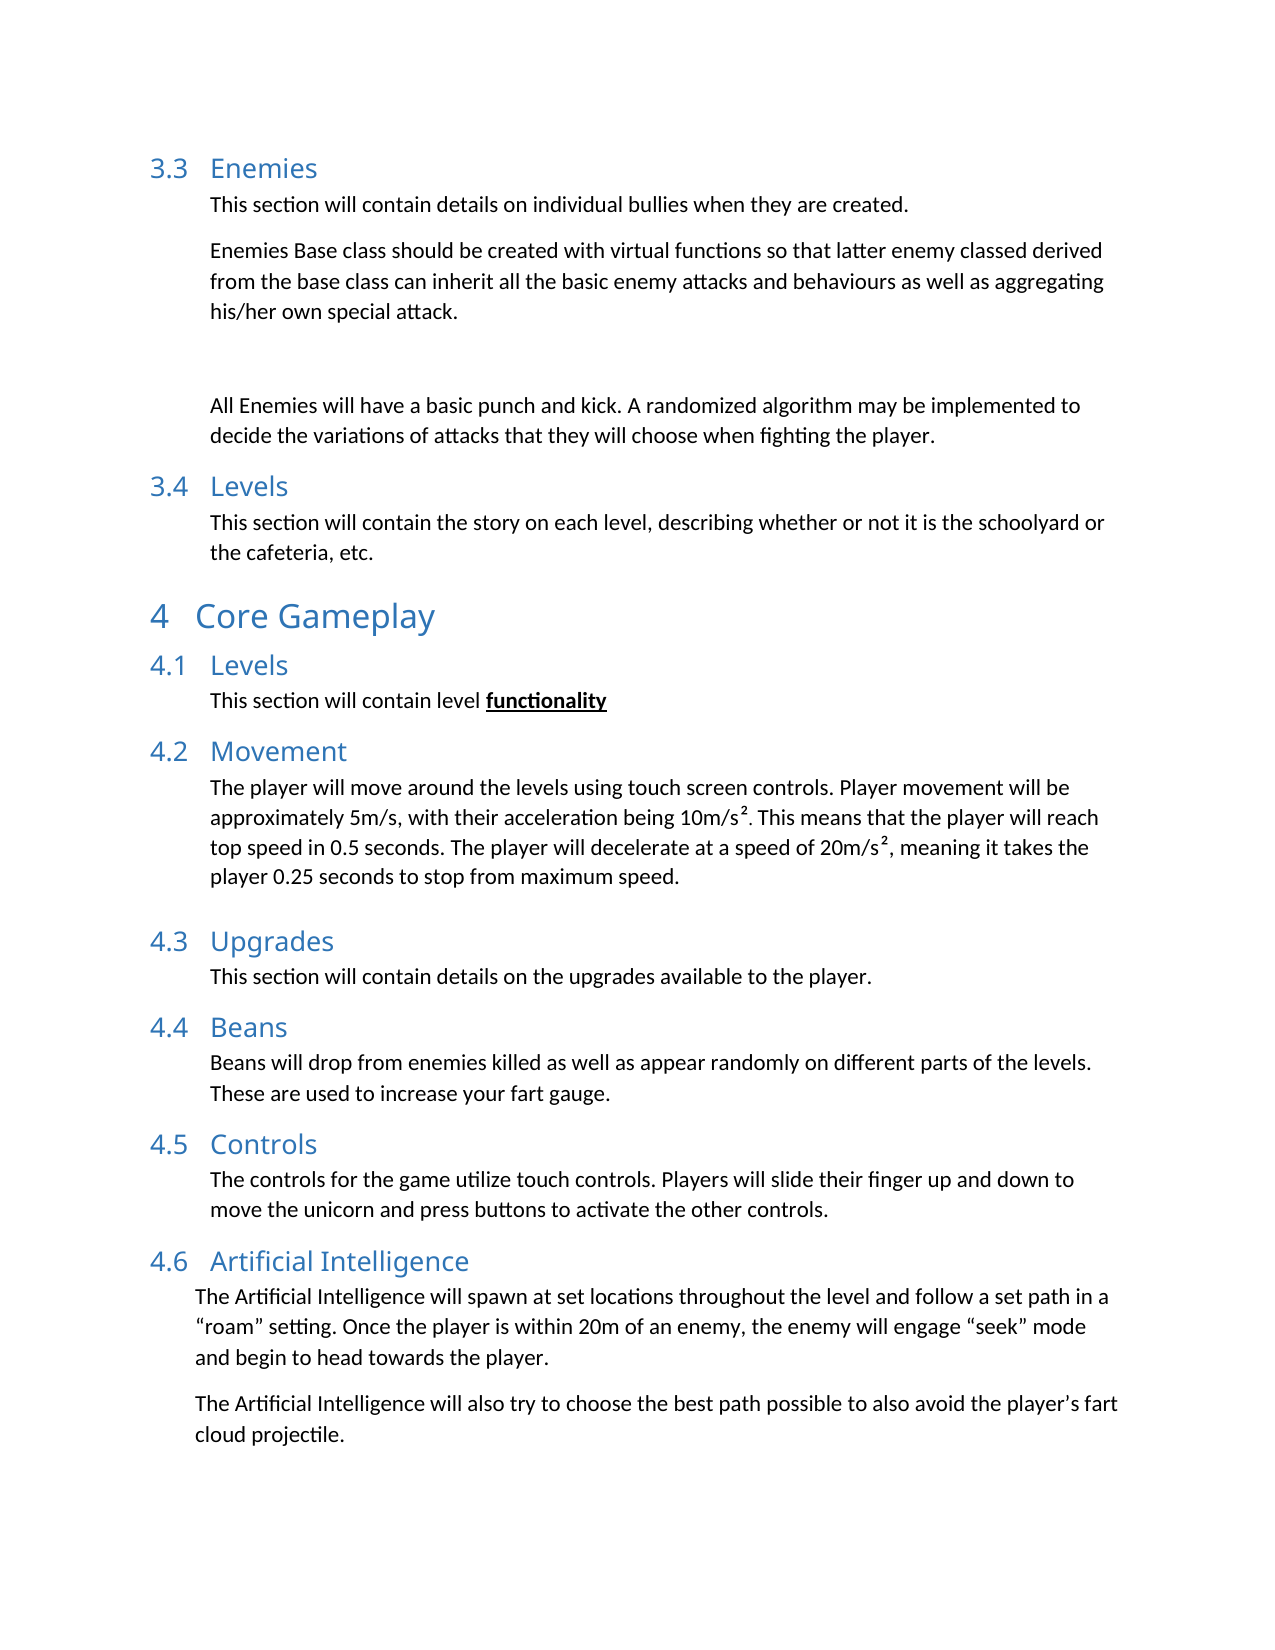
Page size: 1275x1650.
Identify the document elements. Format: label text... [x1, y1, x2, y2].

subtitle Beans [150, 1009, 1125, 1046]
text Beans will drop from enemies killed as well as appear randomly on different parts of the levels. These are used to increase your fart gauge. [210, 1048, 1125, 1107]
subtitle Core Gameplay [150, 593, 1125, 638]
text The player will move around the levels using touch screen controls. Player movement will be approximately 5m/s, with their acceleration being 10m/s². This means that the player will reach top speed in 0.5 seconds. The player will decelerate at a speed of 20m/s², meaning it takes the player 0.25 seconds to stop from maximum speed. [210, 773, 1125, 890]
subtitle Artificial Intelligence [150, 1242, 1125, 1279]
subtitle Levels [150, 468, 1125, 505]
text The Artificial Intelligence will also try to choose the best path possible to also avoid the player’s fart cloud projectile. [195, 1389, 1125, 1448]
text This section will contain the story on each level, describing whether or not it is the schoolyard or the cafeteria, etc. [210, 508, 1125, 566]
text All Enemies will have a basic punch and kick. A randomized algorithm may be implemented to decide the variations of attacks that they will choose when fighting the player. [210, 391, 1125, 449]
subtitle Controls [150, 1126, 1125, 1162]
text Enemies Base class should be created with virtual functions so that latter enemy classed derived from the base class can inherit all the basic enemy attacks and behaviours as well as aggregating his/her own special attack. [210, 237, 1125, 325]
text This section will contain level functionality [210, 686, 1125, 714]
subtitle Levels [150, 646, 1125, 683]
text The controls for the game utilize touch controls. Players will slide their finger up and down to move the unicorn and press buttons to activate the other controls. [210, 1165, 1125, 1223]
text This section will contain details on individual bullies when they are created. [150, 190, 1125, 218]
text The Artificial Intelligence will spawn at set locations throughout the level and follow a set path in a “roam” setting. Once the player is within 20m of an enemy, the enemy will engage “seek” mode and begin to head towards the player. [195, 1282, 1125, 1371]
subtitle Movement [150, 733, 1125, 770]
subtitle Enemies [150, 150, 1125, 187]
subtitle Upgrades [150, 922, 1125, 959]
text This section will contain details on the upgrades available to the player. [210, 962, 1125, 990]
